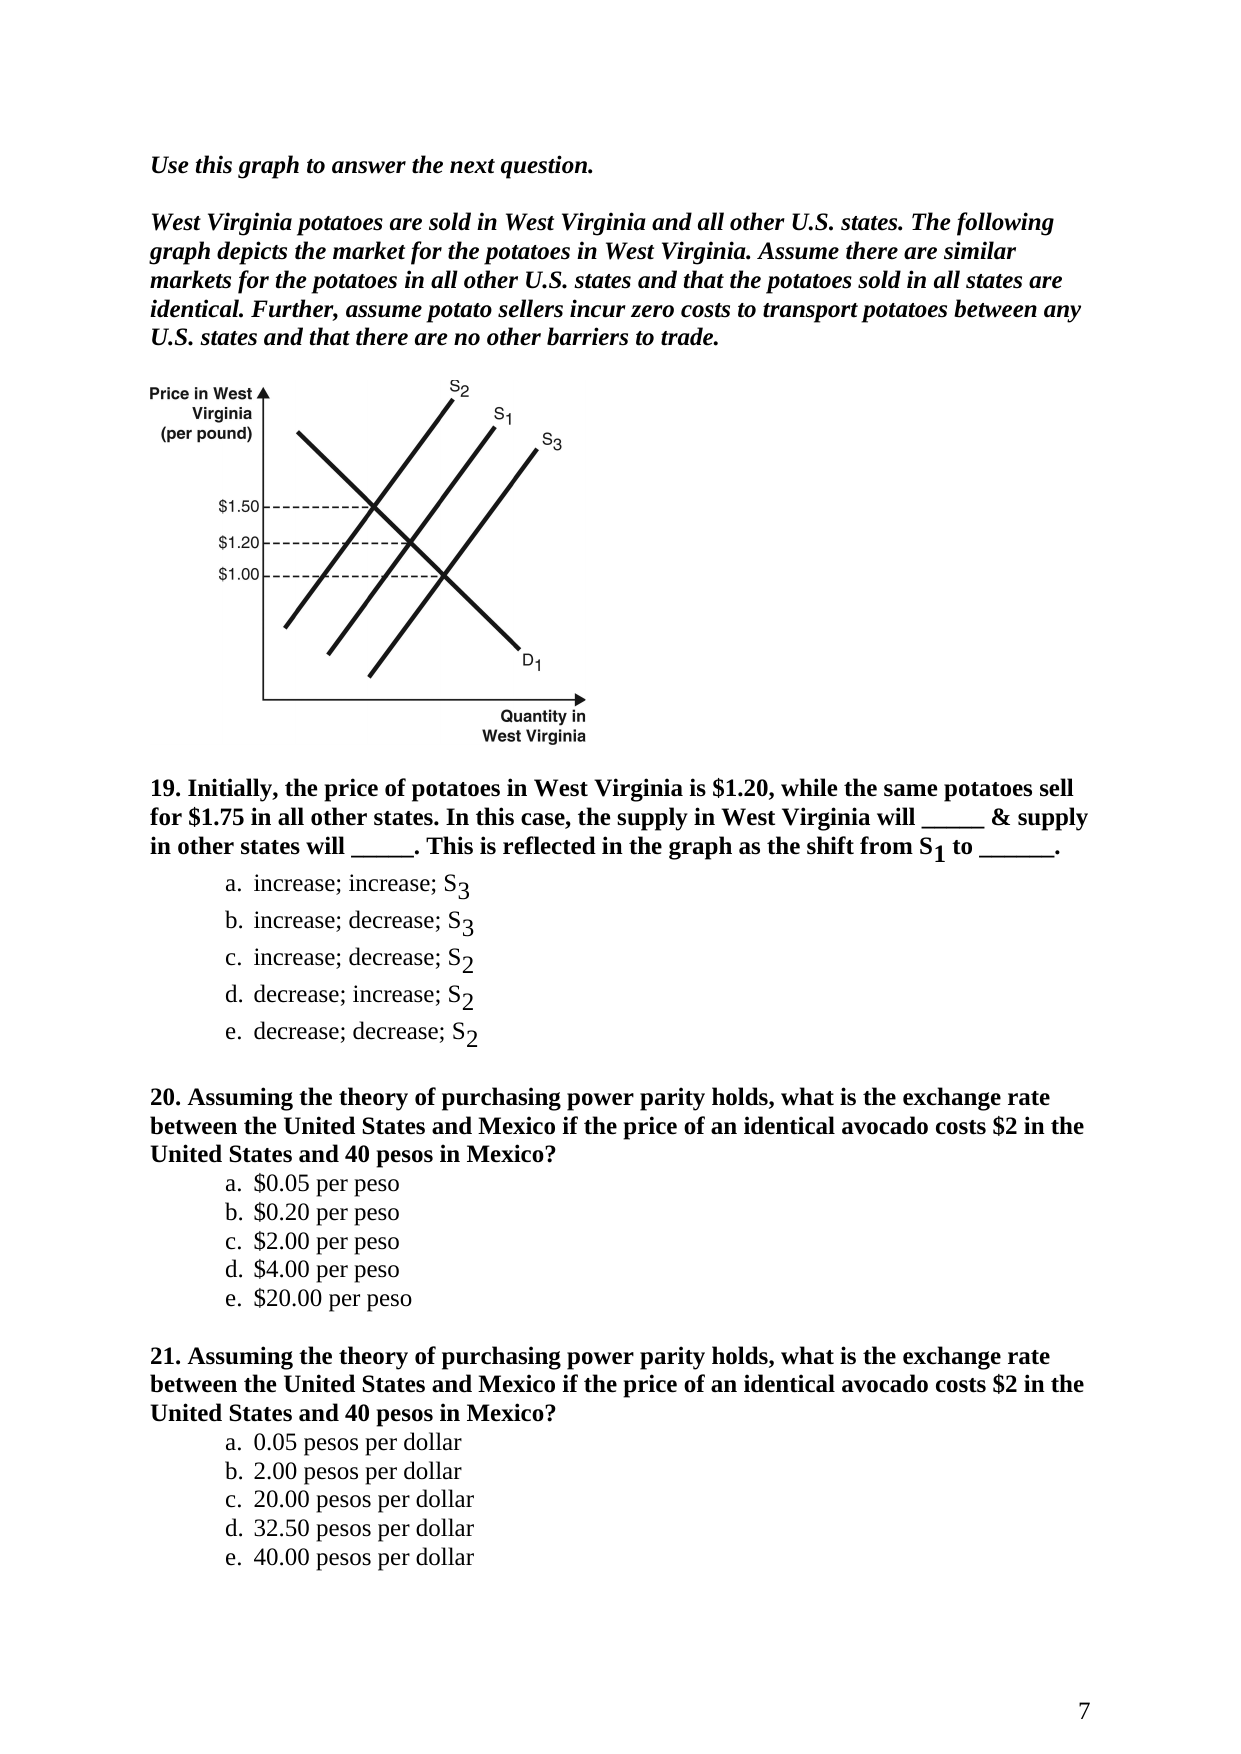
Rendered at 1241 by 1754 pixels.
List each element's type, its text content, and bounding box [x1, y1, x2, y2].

text 20. Assuming the theory of purchasing power parity holds, what is the exchange rate between the United States and Mexico if the price of an identical avocado costs $2 in the United States and 40 pesos in Mexico? [150, 1082, 1090, 1168]
list $4.00 per peso [225, 1254, 1090, 1283]
list decrease; increase; S2 [225, 979, 1090, 1016]
list 0.05 pesos per dollar [225, 1427, 1090, 1456]
list $0.05 per peso [225, 1168, 1090, 1197]
text 21. Assuming the theory of purchasing power parity holds, what is the exchange rate between the United States and Mexico if the price of an identical avocado costs $2 in the United States and 40 pesos in Mexico? [150, 1341, 1090, 1427]
list increase; decrease; S3 [225, 905, 1090, 942]
list increase; increase; S3 [225, 868, 1090, 905]
list $20.00 per peso [225, 1283, 1090, 1312]
text Use this graph to answer the next question. [150, 150, 1090, 179]
list 40.00 pesos per dollar [225, 1542, 1090, 1571]
list 2.00 pesos per dollar [225, 1456, 1090, 1484]
text West Virginia potatoes are sold in West Virginia and all other U.S. states. The following graph depicts the market for the potatoes in West Virginia. Assume there are similar markets for the potatoes in all other U.S. states and that the potatoes sold in all states are identical. Further, assume potato sellers incur zero costs to transport potatoes between any U.S. states and that there are no other barriers to trade. [150, 207, 1090, 351]
list increase; decrease; S2 [225, 942, 1090, 979]
picture [150, 380, 586, 745]
list 20.00 pesos per dollar [225, 1484, 1090, 1513]
list $2.00 per peso [225, 1226, 1090, 1254]
list $0.20 per peso [225, 1197, 1090, 1226]
list decrease; decrease; S2 [225, 1016, 1090, 1053]
list 32.50 pesos per dollar [225, 1513, 1090, 1542]
text 19. Initially, the price of potatoes in West Virginia is $1.20, while the same potatoes sell for $1.75 in all other states. In this case, the supply in West Virginia will _____ & supply in other states will _____. This is reflected in the graph as the shift from S1 to ______. [150, 773, 1090, 868]
